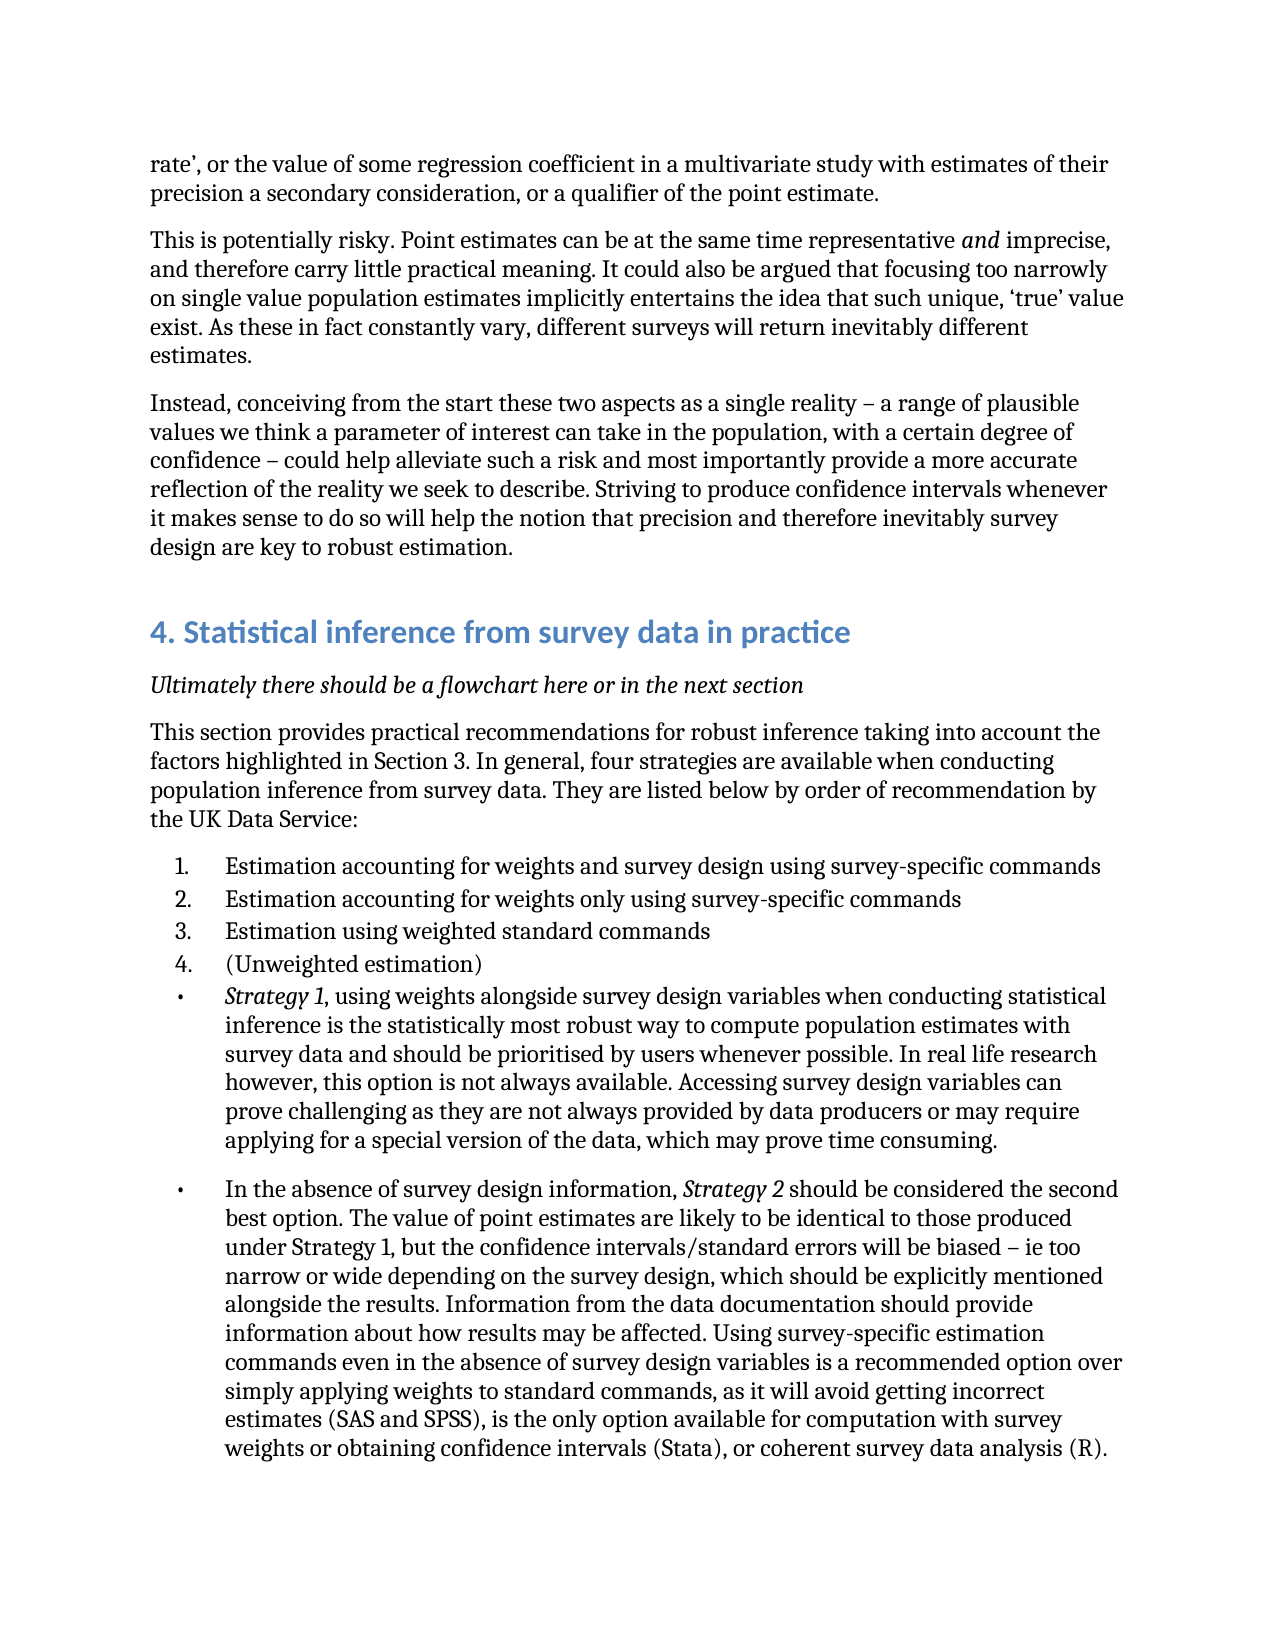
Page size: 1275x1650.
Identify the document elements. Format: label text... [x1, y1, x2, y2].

list Estimation accounting for weights only using survey-specific commands [175, 884, 1125, 913]
subtitle 4. Statistical inference from survey data in practice [150, 611, 1125, 652]
list Estimation using weighted standard commands [175, 917, 1125, 946]
list Estimation accounting for weights and survey design using survey-specific commands [175, 852, 1125, 881]
text Ultimately there should be a flowchart here or in the next section [150, 671, 1125, 699]
list (Unweighted estimation) [175, 949, 1125, 978]
text Instead, conceiving from the start these two aspects as a single reality – a range of plausible values we think a parameter of interest can take in the population, with a certain degree of confidence – could help alleviate such a risk and most importantly provide a more accurate reflection of the reality we seek to describe. Striving to produce confidence intervals whenever it makes sense to do so will help the notion that precision and therefore inevitably survey design are key to robust estimation. [150, 389, 1125, 561]
text This is potentially risky. Point estimates can be at the same time representative and imprecise, and therefore carry little practical meaning. It could also be argued that focusing too narrowly on single value population estimates implicitly entertains the idea that such unique, ‘true’ value exist. As these in fact constantly vary, different surveys will return inevitably different estimates. [150, 226, 1125, 370]
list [175, 1175, 1125, 1463]
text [150, 150, 1125, 207]
list Strategy 1, using weights alongside survey design variables when conducting statistical inference is the statistically most robust way to compute population estimates with survey data and should be prioritised by users whenever possible. In real life research however, this option is not always available. Accessing survey design variables can prove challenging as they are not always provided by data producers or may require applying for a special version of the data, which may prove time consuming. [175, 982, 1125, 1154]
text This section provides practical recommendations for robust inference taking into account the factors highlighted in Section 3. In general, four strategies are available when conducting population inference from survey data. They are listed below by order of recommendation by the UK Data Service: [150, 718, 1125, 833]
